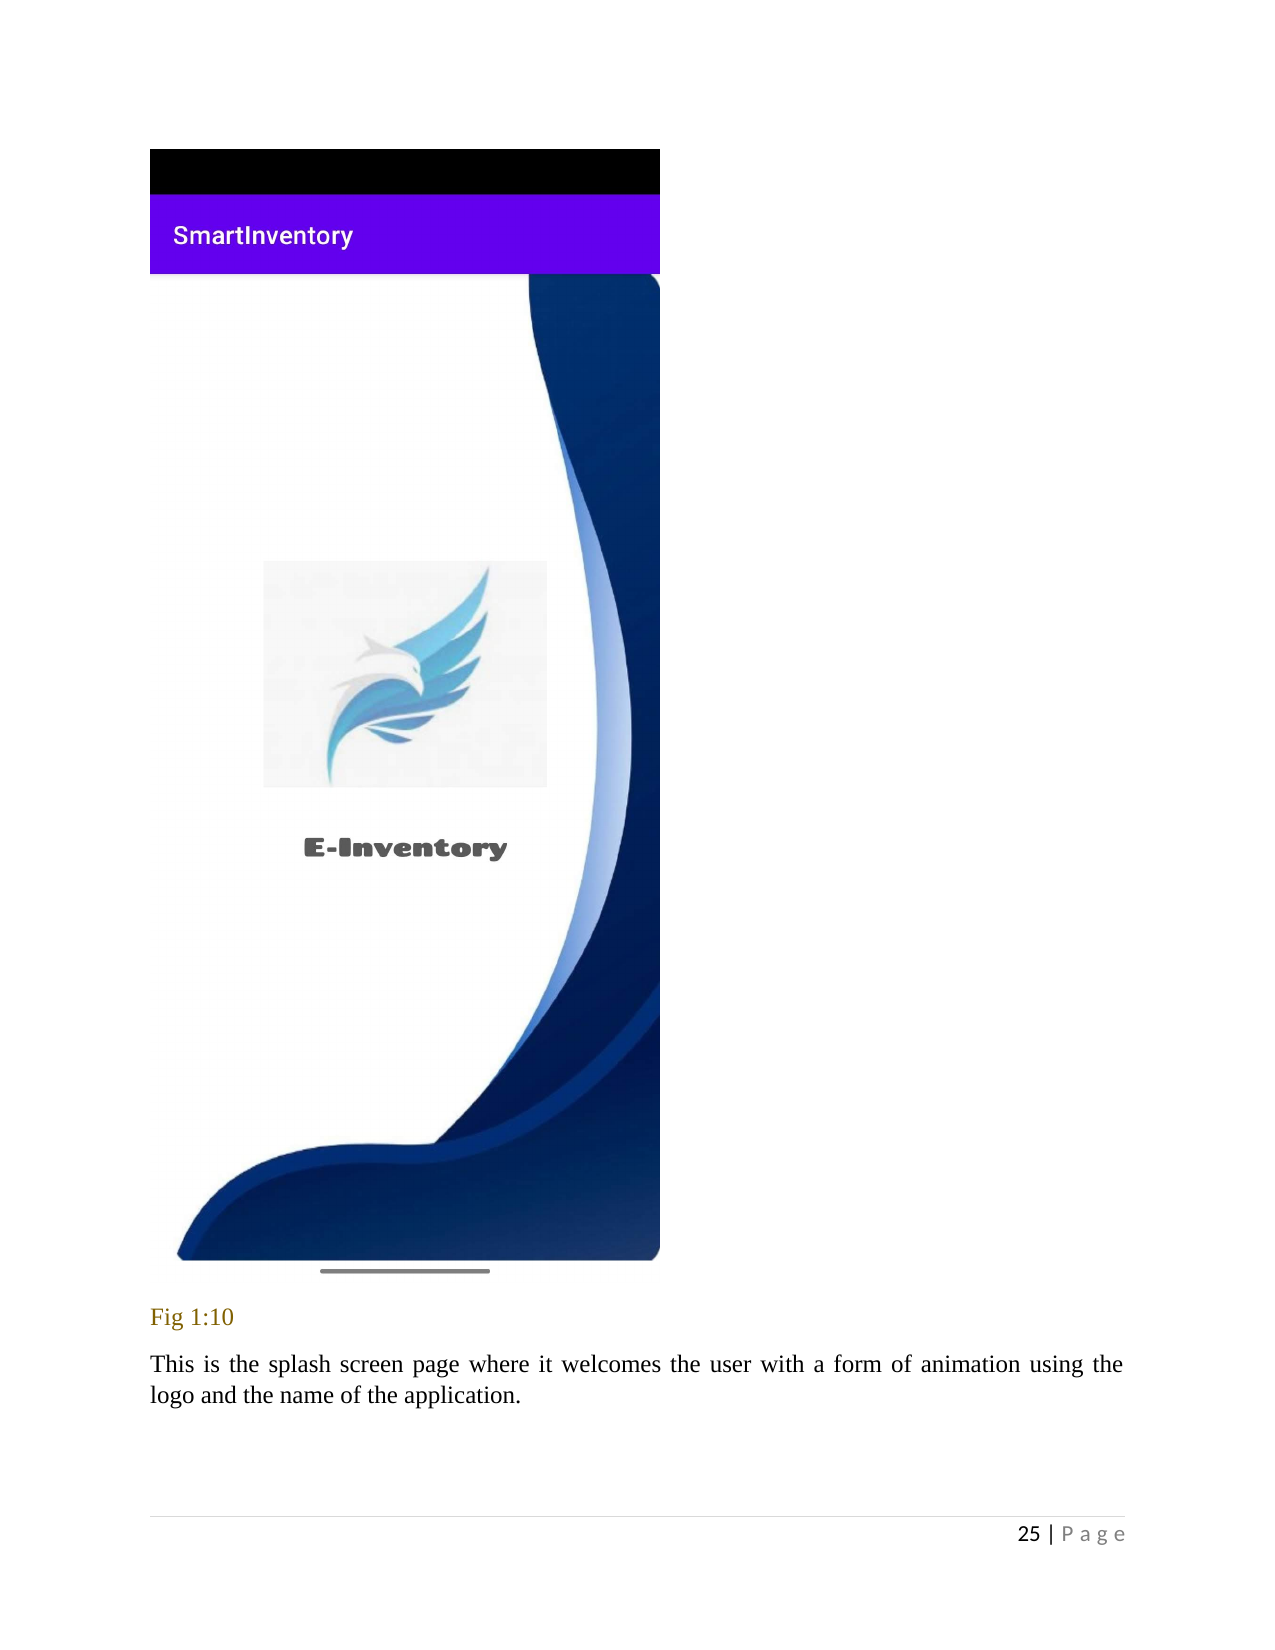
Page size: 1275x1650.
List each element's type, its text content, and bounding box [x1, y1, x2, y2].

text Fig 1:10 [150, 1302, 1125, 1330]
picture [150, 149, 660, 1283]
text This is the splash screen page where it welcomes the user with a form of animation using the logo and the name of the application. [150, 1349, 1125, 1409]
